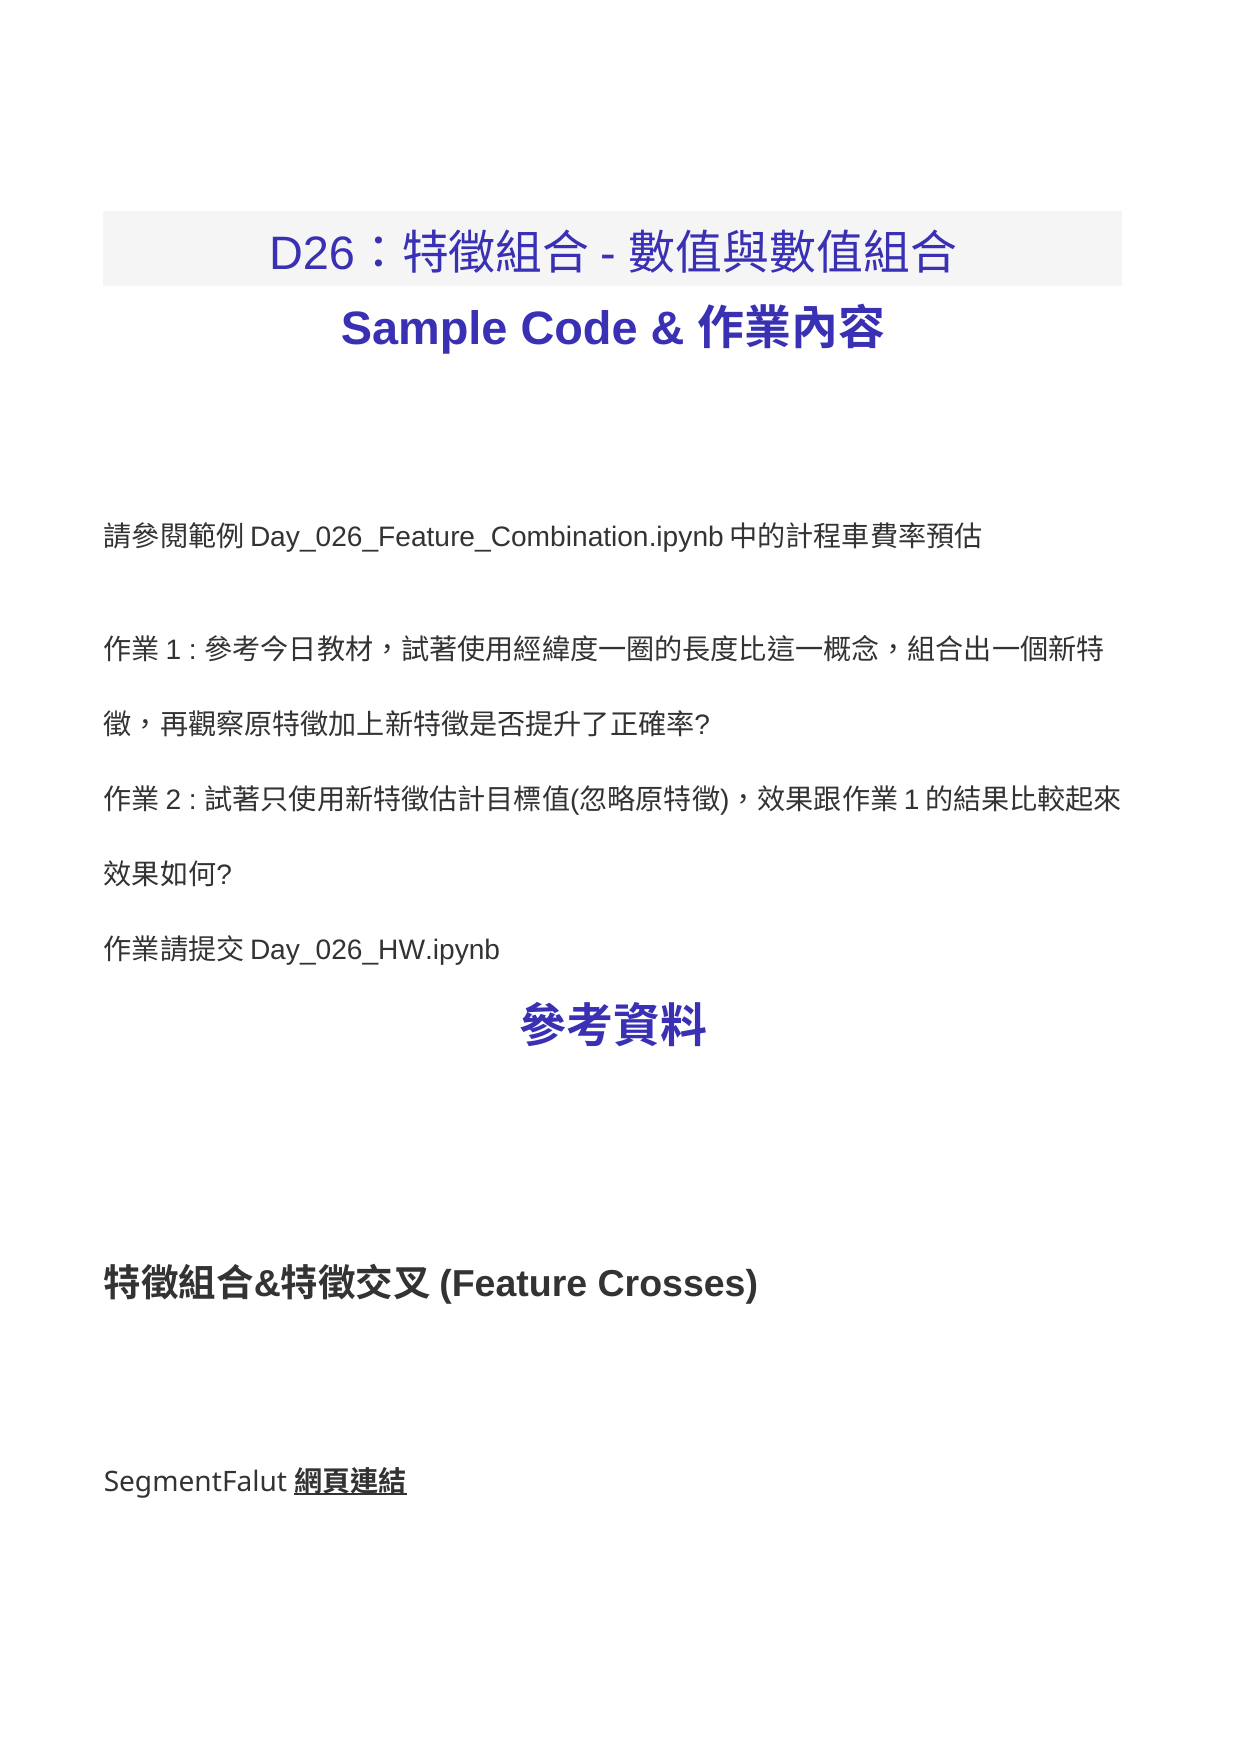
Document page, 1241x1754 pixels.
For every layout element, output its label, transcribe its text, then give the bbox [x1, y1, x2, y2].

subtitle 參考資料 [103, 985, 1122, 1060]
text SegmentFalut 網頁連結 [103, 1442, 1122, 1517]
text 作業請提交Day_026_HW.ipynb [103, 910, 1122, 985]
subtitle 特徵組合&特徵交叉 (Feature Crosses) [103, 1242, 1122, 1317]
subtitle Sample Code & 作業內容 [103, 286, 1122, 361]
subtitle D26：特徵組合 - 數值與數值組合 [103, 211, 1122, 286]
text 請參閱範例Day_026_Feature_Combination.ipynb中的計程車費率預估 [103, 497, 1122, 572]
text 作業1 : 參考今日教材，試著使用經緯度一圈的長度比這一概念，組合出一個新特徵，再觀察原特徵加上新特徵是否提升了正確率? [103, 610, 1122, 760]
text 作業2 : 試著只使用新特徵估計目標值(忽略原特徵)，效果跟作業1的結果比較起來效果如何? [103, 760, 1122, 910]
